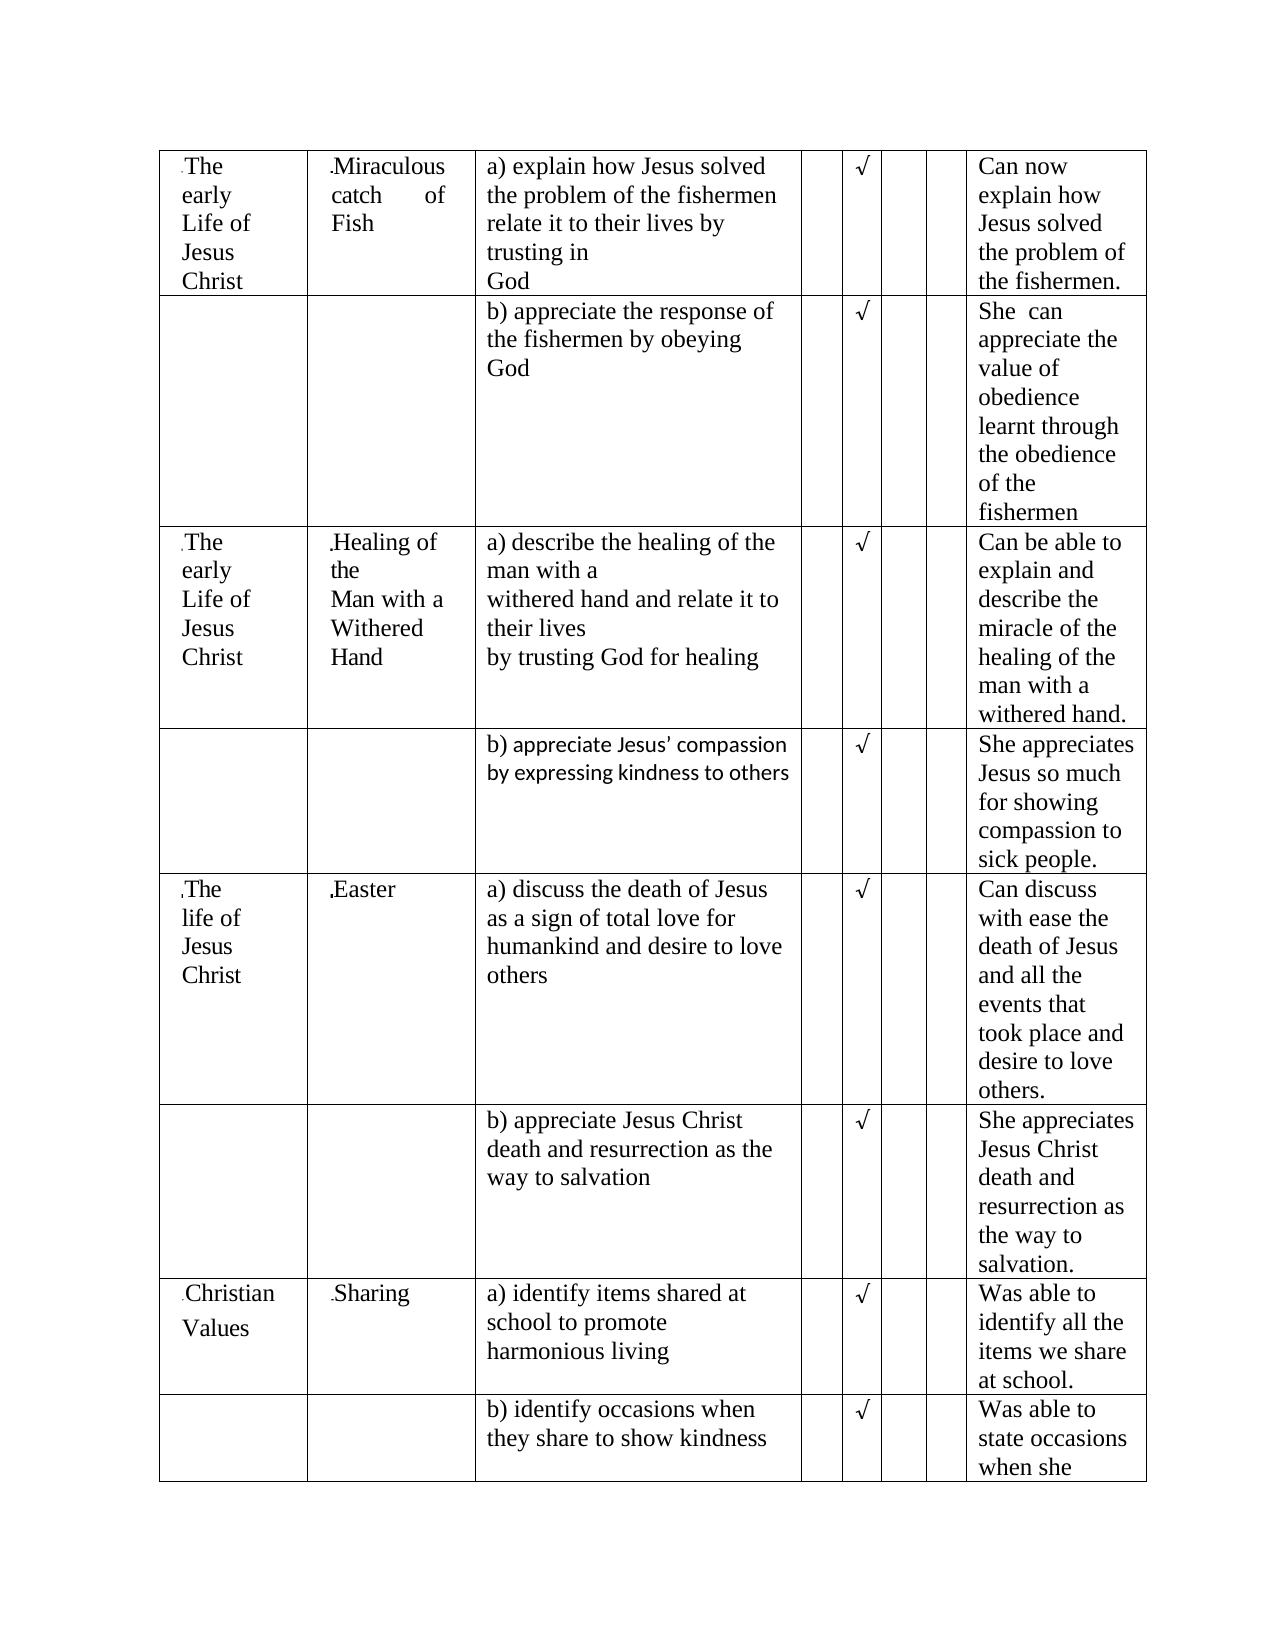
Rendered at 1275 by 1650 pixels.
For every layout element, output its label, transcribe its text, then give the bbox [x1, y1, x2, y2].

table_cell Can discuss with ease the death of Jesus and all the events that took place and desire to love others. [967, 874, 1146, 1104]
table_cell √ [843, 296, 881, 526]
table_cell [882, 527, 926, 728]
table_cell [967, 1395, 1146, 1481]
table_cell She can appreciate the value of obedience learnt through the obedience of the fishermen [967, 296, 1146, 526]
table_cell [927, 296, 966, 526]
table_cell [927, 527, 966, 728]
table_cell √ [843, 1279, 881, 1393]
table_cell Christian Values [160, 1279, 307, 1393]
table_cell Can now explain how Jesus solved the problem of the fishermen. [967, 151, 1146, 295]
table_cell √ [843, 874, 881, 1104]
table_cell Miraculous catch of Fish [308, 151, 475, 295]
table_cell [160, 1395, 307, 1481]
table_cell b) appreciate Jesus’ compassion by expressing kindness to others [476, 729, 801, 873]
table_cell The early Life of Jesus Christ [160, 151, 307, 295]
table_cell [802, 527, 842, 728]
table_cell [802, 874, 842, 1104]
table_cell [308, 1105, 475, 1277]
table_cell [927, 1105, 966, 1277]
table_cell [927, 1395, 966, 1481]
table_cell Healing of the Man with a Withered Hand [308, 527, 475, 728]
table_cell She appreciates Jesus Christ death and resurrection as the way to salvation. [967, 1105, 1146, 1277]
table_cell a) discuss the death of Jesus as a sign of total love for humankind and desire to love others [476, 874, 801, 1104]
table_cell [802, 296, 842, 526]
table_cell [160, 1105, 307, 1277]
table_cell a) identify items shared at school to promote harmonious living [476, 1279, 801, 1393]
table_cell Sharing [308, 1279, 475, 1393]
table_cell She appreciates Jesus so much for showing compassion to sick people. [967, 729, 1146, 873]
table_cell [882, 874, 926, 1104]
table_cell a) explain how Jesus solved the problem of the fishermen relate it to their lives by trusting in God [476, 151, 801, 295]
table_cell Easter [308, 874, 475, 1104]
table_cell √ [843, 1395, 881, 1481]
table_cell b) appreciate the response of the fishermen by obeying God [476, 296, 801, 526]
table_cell [160, 296, 307, 526]
table_cell [927, 874, 966, 1104]
table_cell [802, 1279, 842, 1393]
table_cell a) describe the healing of the man with a withered hand and relate it to their lives by trusting God for healing [476, 527, 801, 728]
table_cell [882, 296, 926, 526]
table_cell Can be able to explain and describe the miracle of the healing of the man with a withered hand. [967, 527, 1146, 728]
table_cell b) appreciate Jesus Christ death and resurrection as the way to salvation [476, 1105, 801, 1277]
table_cell [802, 1105, 842, 1277]
table_cell [927, 151, 966, 295]
table_cell √ [843, 151, 881, 295]
table_cell [882, 729, 926, 873]
table_cell [308, 1395, 475, 1481]
table_cell [308, 296, 475, 526]
table_cell The life of Jesus Christ [160, 874, 307, 1104]
table_cell √ [843, 1105, 881, 1277]
table_cell The early Life of Jesus Christ [160, 527, 307, 728]
table_cell [927, 729, 966, 873]
table_cell [160, 729, 307, 873]
table_cell [927, 1279, 966, 1393]
table_cell [802, 729, 842, 873]
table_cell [476, 1395, 801, 1481]
table_cell [802, 1395, 842, 1481]
table_cell √ [843, 527, 881, 728]
table_cell [882, 1105, 926, 1277]
table_cell Was able to identify all the items we share at school. [967, 1279, 1146, 1393]
table_cell [802, 151, 842, 295]
table_cell [882, 151, 926, 295]
table_cell [882, 1395, 926, 1481]
table_cell [308, 729, 475, 873]
table_cell [882, 1279, 926, 1393]
table_cell √ [843, 729, 881, 873]
